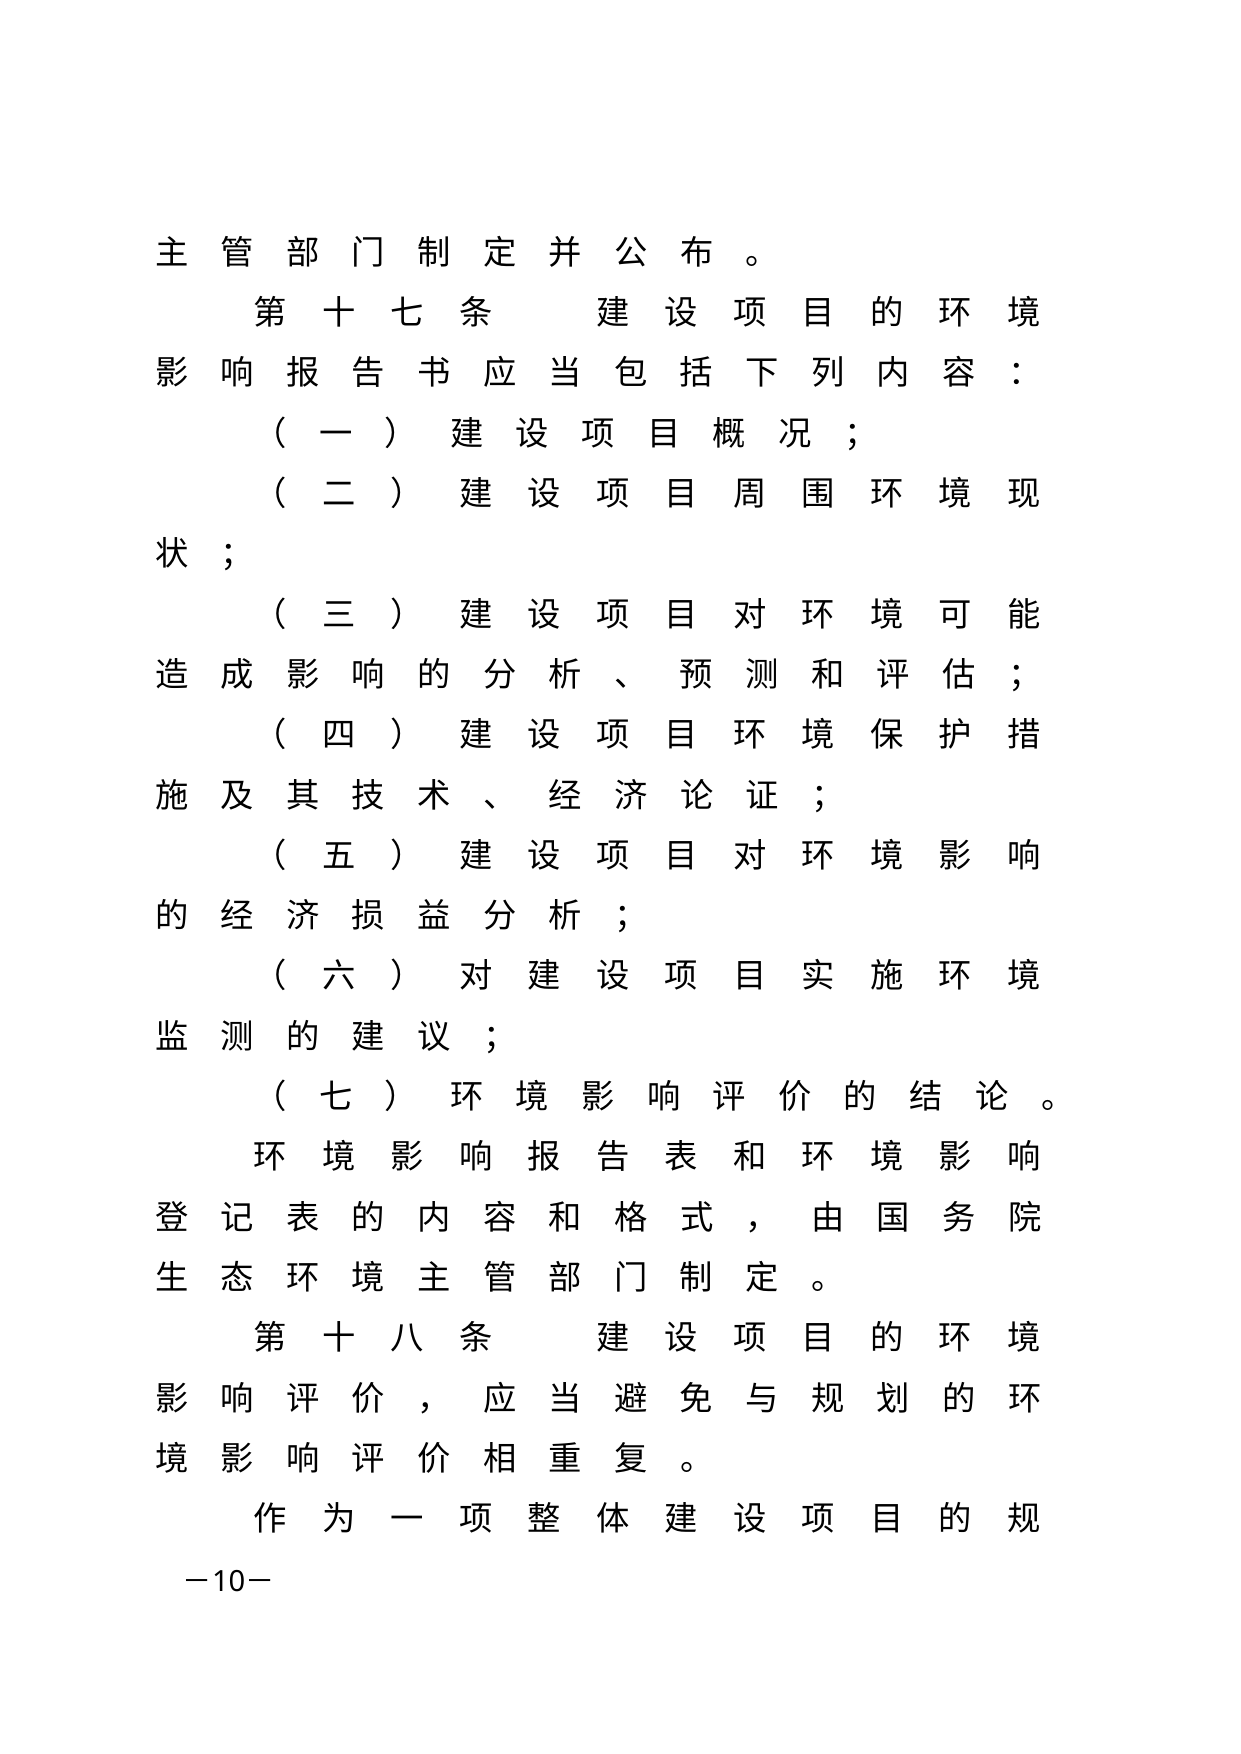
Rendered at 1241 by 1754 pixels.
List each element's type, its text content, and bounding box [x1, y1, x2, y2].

text 建设项目的环境影响评价分类管理名录，由国务院生态环境主管部门制定并公布。 [155, 219, 1073, 280]
text 第十八条 建设项目的环境影响评价，应当避免与规划的环境影响评价相重复。 [155, 1305, 1073, 1486]
text 第十七条 建设项目的环境影响报告书应当包括下列内容： [155, 280, 1073, 400]
text （五）建设项目对环境影响的经济损益分析； [155, 823, 1073, 943]
text （三）建设项目对环境可能造成影响的分析、预测和评估； [155, 581, 1073, 702]
text （六）对建设项目实施环境监测的建议； [155, 943, 1073, 1064]
text 作为一项整体建设项目的规划，按照建设项目进行环境影响评价，不进行规划的环境影响评价。 [155, 1486, 1073, 1546]
text （一）建设项目概况； [155, 400, 1073, 461]
text （四）建设项目环境保护措施及其技术、经济论证； [155, 702, 1073, 823]
text 环境影响报告表和环境影响登记表的内容和格式，由国务院生态环境主管部门制定。 [155, 1124, 1073, 1305]
text （七）环境影响评价的结论。 [155, 1064, 1073, 1124]
text （二）建设项目周围环境现状； [155, 461, 1073, 581]
